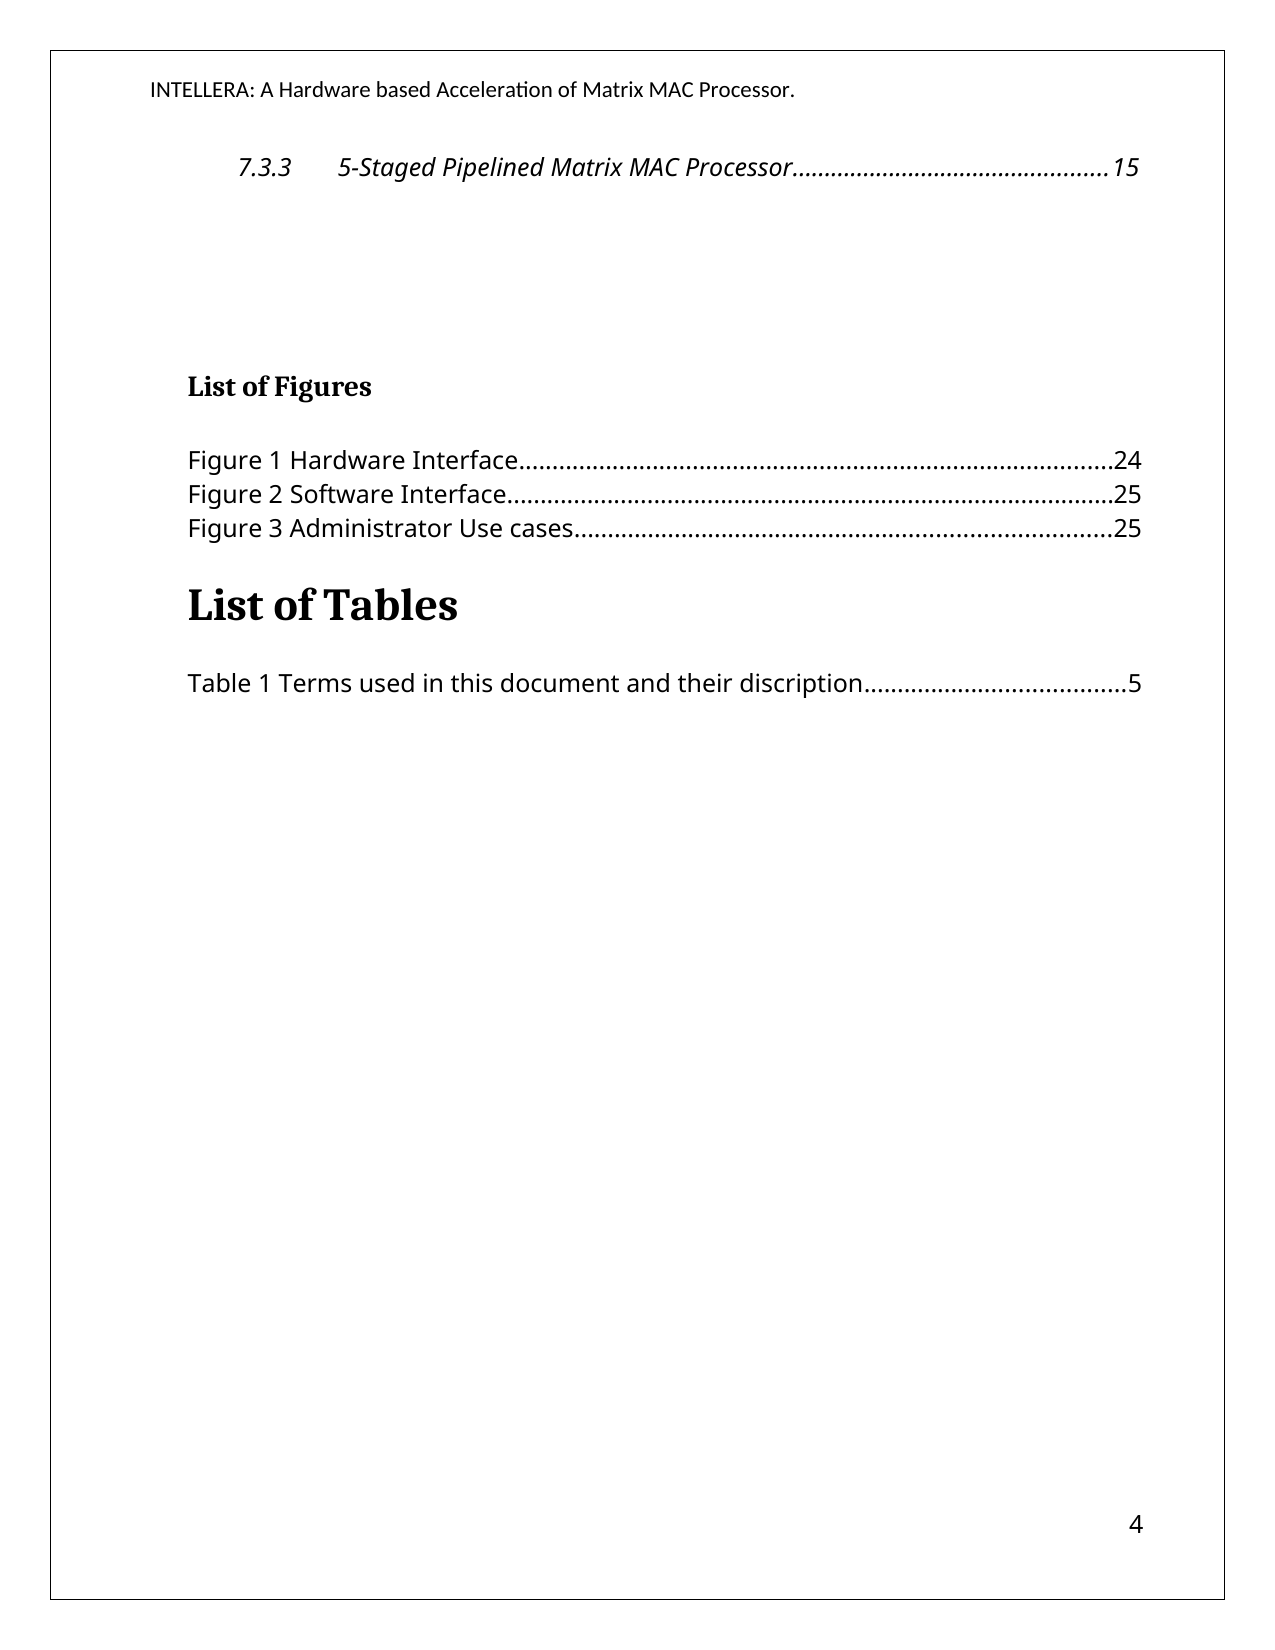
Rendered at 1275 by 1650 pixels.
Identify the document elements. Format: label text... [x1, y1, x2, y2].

subtitle List of Figures [187, 370, 1143, 404]
text Figure 1 Hardware Interface 24 [187, 443, 1143, 477]
text List of Tables [187, 579, 1143, 632]
text Table 1 Terms used in this document and their discription 5 [187, 666, 1143, 700]
text Figure 3 Administrator Use cases 25 [187, 511, 1143, 545]
text Figure 2 Software Interface 25 [187, 477, 1143, 511]
